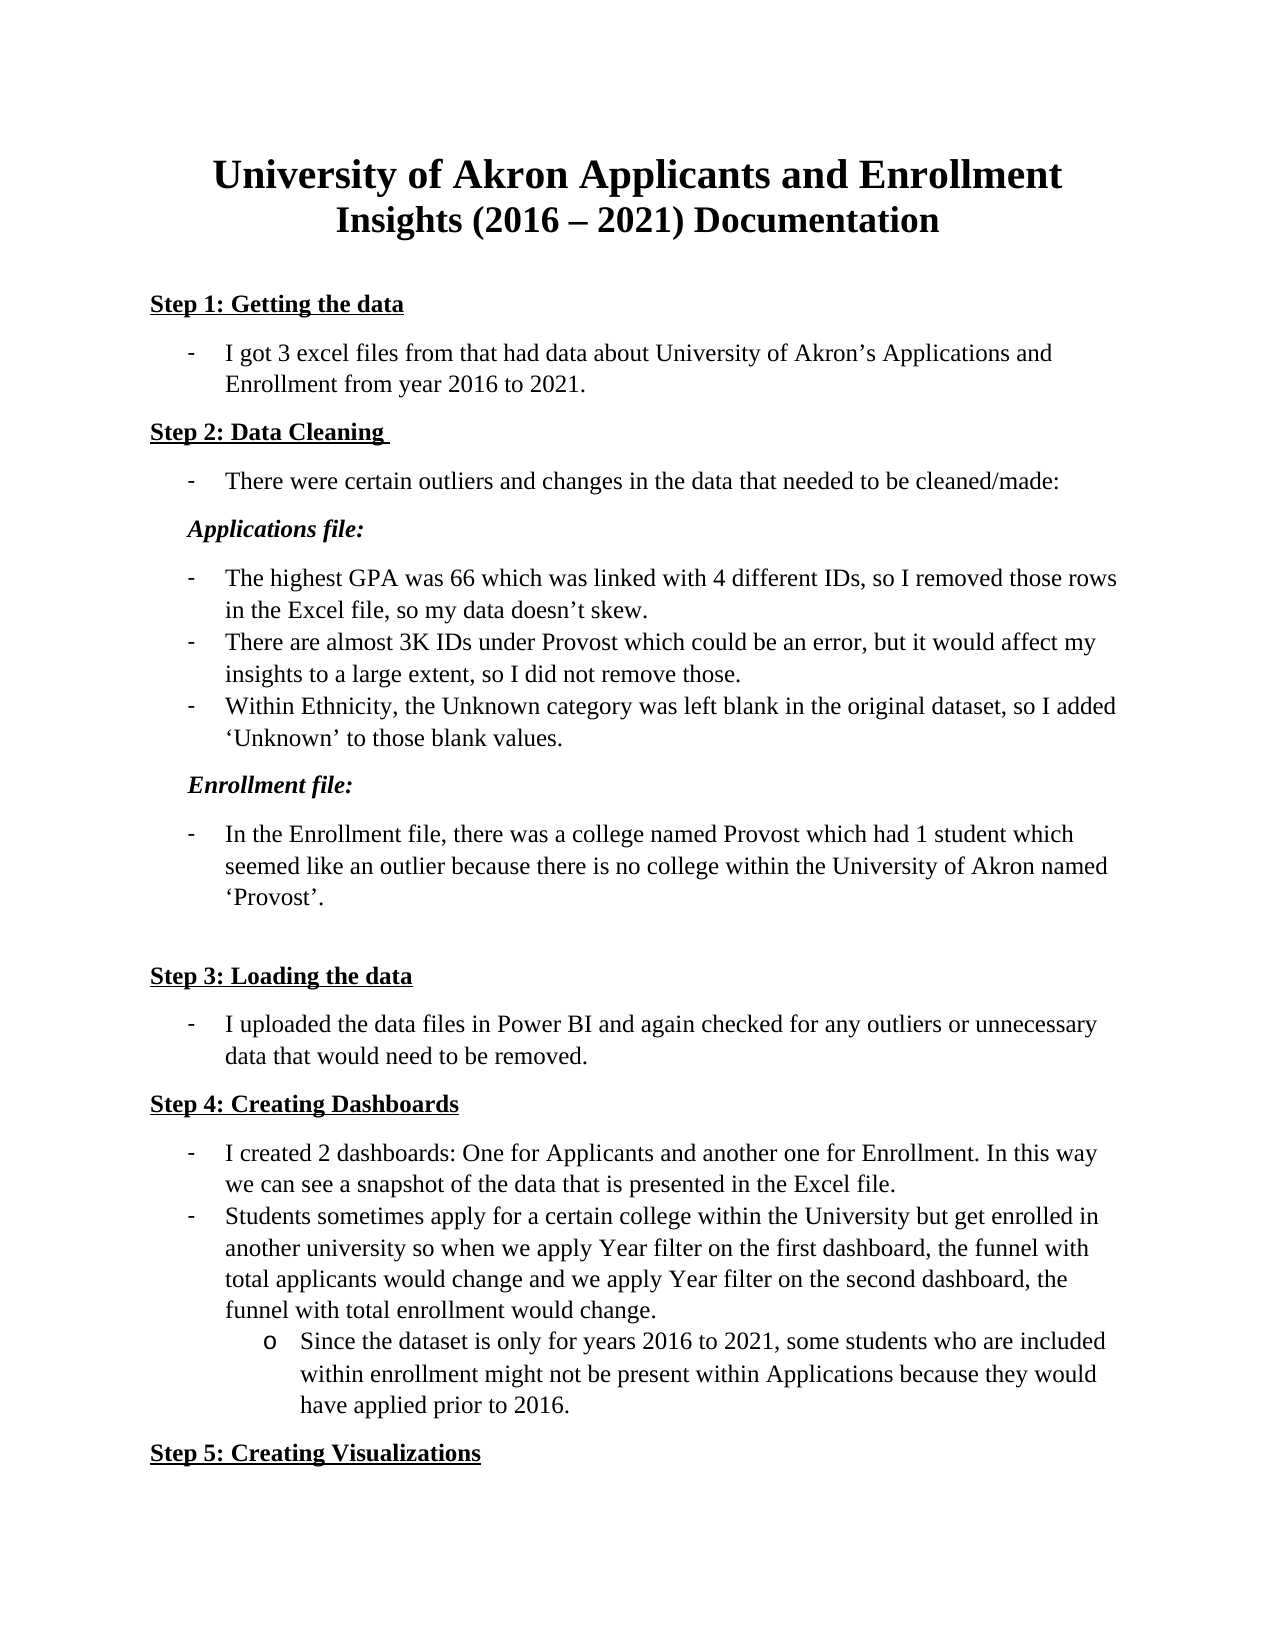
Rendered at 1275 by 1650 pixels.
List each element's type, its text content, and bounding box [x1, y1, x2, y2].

list The highest GPA was 66 which was linked with 4 different IDs, so I removed those rows in the Excel file, so my data doesn’t skew. [187, 562, 1125, 624]
text Step 3: Loading the data [150, 961, 1125, 989]
list I got 3 excel files from that had data about University of Akron’s Applications and Enrollment from year 2016 to 2021. [187, 337, 1125, 398]
list Within Ethnicity, the Unknown category was left blank in the original dataset, so I added ‘Unknown’ to those blank values. [187, 690, 1125, 751]
list In the Enrollment file, there was a college named Provost which had 1 student which seemed like an outlier because there is no college within the University of Akron named ‘Provost’. [187, 818, 1125, 911]
text Step 4: Creating Dashboards [150, 1089, 1125, 1118]
text Applications file: [187, 514, 1125, 543]
list I created 2 dashboards: One for Applicants and another one for Enrollment. In this way we can see a snapshot of the data that is presented in the Excel file. [187, 1137, 1125, 1198]
list There were certain outliers and changes in the data that needed to be cleaned/made: [187, 465, 1125, 495]
list There are almost 3K IDs under Provost which could be an error, but it would affect my insights to a large extent, so I did not remove those. [187, 626, 1125, 688]
text University of Akron Applicants and Enrollment Insights (2016 – 2021) Documentation [150, 150, 1125, 241]
list Since the dataset is only for years 2016 to 2021, some students who are included within enrollment might not be present within Applications because they would have applied prior to 2016. [262, 1326, 1125, 1419]
list I uploaded the data files in Power BI and again checked for any outliers or unnecessary data that would need to be removed. [187, 1008, 1125, 1070]
text Step 2: Data Cleaning [150, 417, 1125, 446]
text Step 1: Getting the data [150, 289, 1125, 318]
text Step 5: Creating Visualizations [150, 1438, 1125, 1467]
text Enrollment file: [187, 770, 1125, 799]
list Students sometimes apply for a certain college within the University but get enrolled in another university so when we apply Year filter on the first dashboard, the funnel with total applicants would change and we apply Year filter on the second dashboard, the funnel with total enrollment would change. [187, 1201, 1125, 1324]
